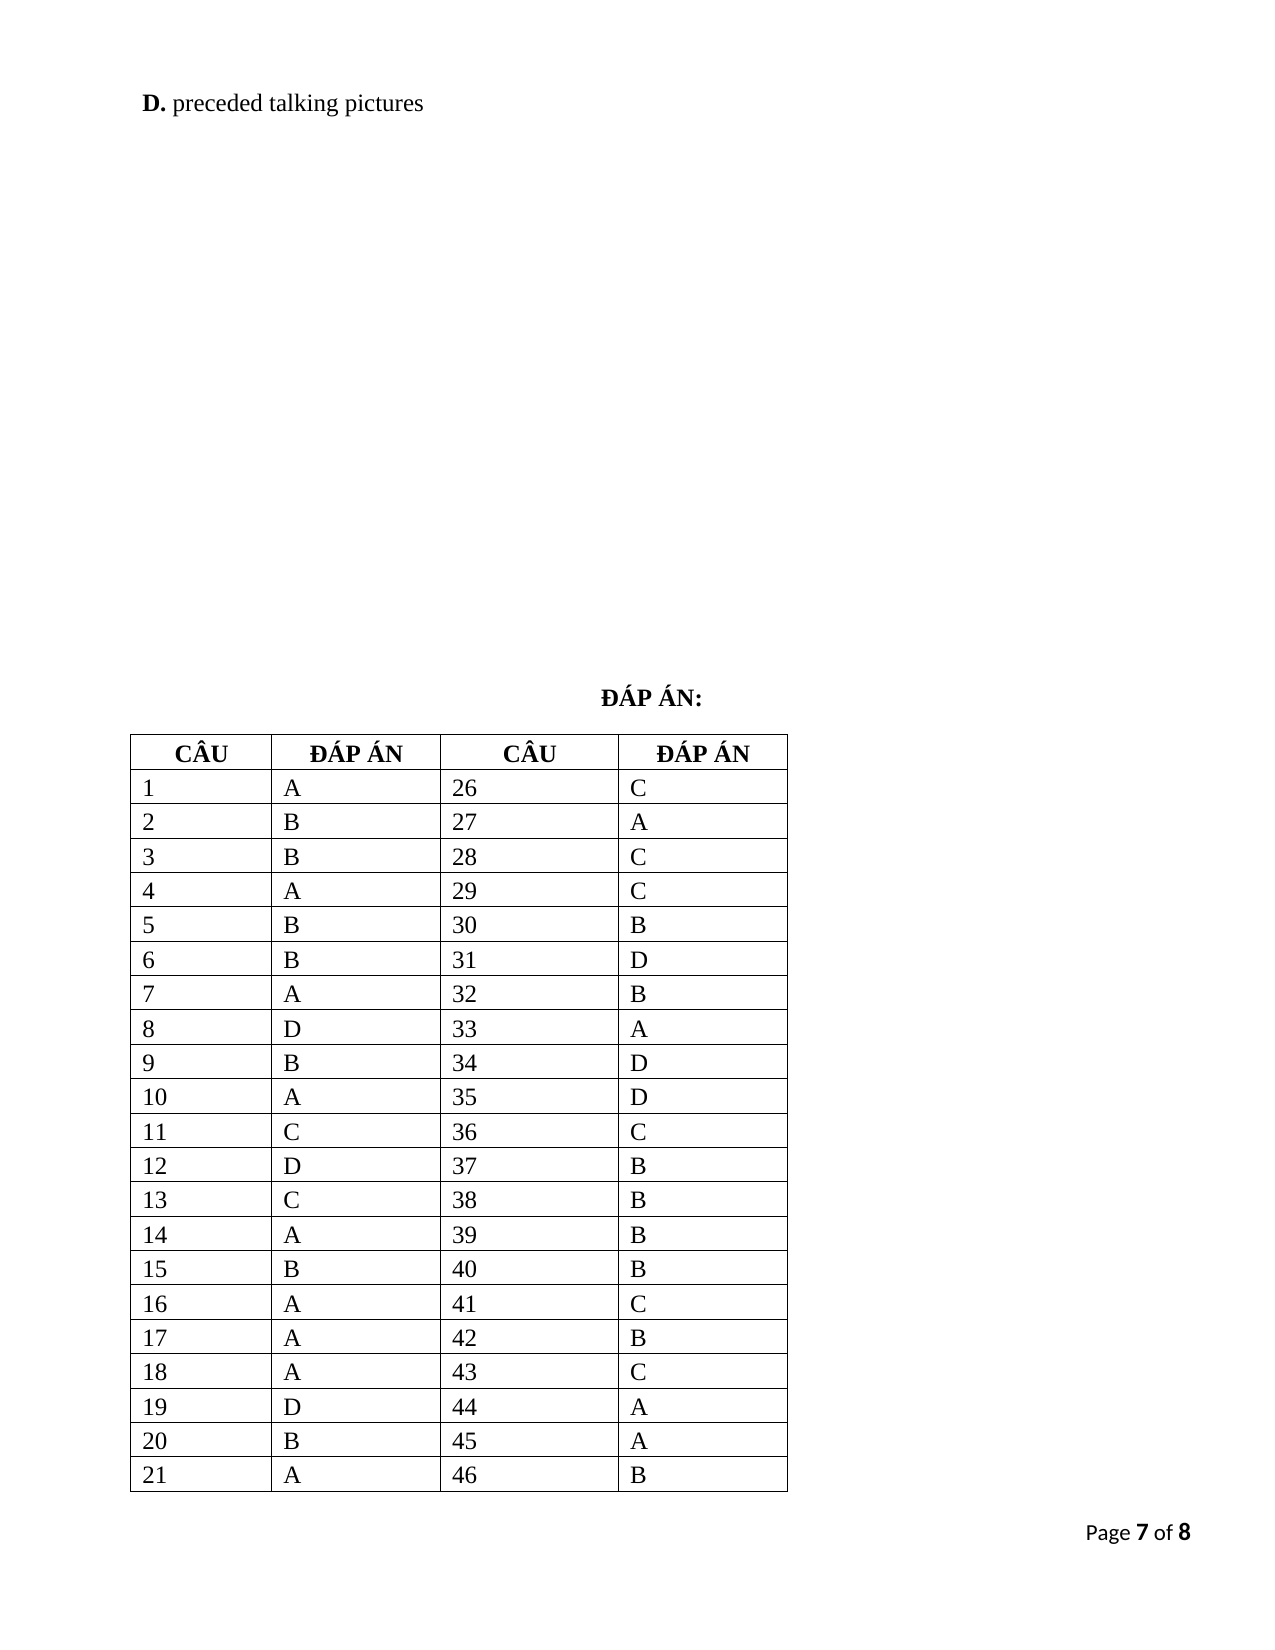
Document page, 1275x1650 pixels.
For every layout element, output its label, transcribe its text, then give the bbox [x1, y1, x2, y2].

table_cell 14 [131, 1217, 271, 1250]
table_cell B [619, 1148, 787, 1181]
table_cell C [619, 1354, 787, 1387]
table_cell C [272, 1114, 440, 1147]
table_cell B [619, 1457, 787, 1491]
table_cell B [619, 1217, 787, 1250]
table_cell 31 [441, 942, 618, 975]
table_cell 6 [131, 942, 271, 975]
table_cell 43 [441, 1354, 618, 1387]
table_cell A [272, 873, 440, 906]
table_cell 38 [441, 1182, 618, 1216]
table_cell 4 [131, 873, 271, 906]
table_cell A [272, 1217, 440, 1250]
table_cell 42 [441, 1320, 618, 1353]
table_cell C [619, 873, 787, 906]
table_cell D [272, 1389, 440, 1422]
table_cell 11 [131, 1114, 271, 1147]
table_cell 32 [441, 976, 618, 1009]
table_cell B [272, 942, 440, 975]
table_cell 44 [441, 1389, 618, 1422]
table_cell C [619, 1285, 787, 1319]
table_header CÂU [441, 735, 618, 769]
table_cell B [619, 1251, 787, 1284]
table_cell 18 [131, 1354, 271, 1387]
table_cell 39 [441, 1217, 618, 1250]
table_cell A [619, 1423, 787, 1456]
table_cell 5 [131, 907, 271, 941]
table_cell B [272, 1045, 440, 1078]
text ĐÁP ÁN: [112, 680, 1191, 713]
table_cell B [619, 1320, 787, 1353]
table_cell 45 [441, 1423, 618, 1456]
table_header CÂU [131, 735, 271, 769]
table_cell A [272, 976, 440, 1009]
table_cell D [272, 1148, 440, 1181]
table_cell 27 [441, 804, 618, 837]
table_cell 12 [131, 1148, 271, 1181]
table_cell 15 [131, 1251, 271, 1284]
table_cell 17 [131, 1320, 271, 1353]
table_cell 41 [441, 1285, 618, 1319]
table_cell 36 [441, 1114, 618, 1147]
table_cell A [272, 1354, 440, 1387]
table_header ĐÁP ÁN [272, 735, 440, 769]
table_cell B [619, 976, 787, 1009]
table_cell 9 [131, 1045, 271, 1078]
table_cell A [272, 770, 440, 803]
table_cell B [272, 839, 440, 872]
table_cell A [272, 1320, 440, 1353]
table_cell A [272, 1079, 440, 1112]
table_cell A [619, 804, 787, 837]
table_cell 35 [441, 1079, 618, 1112]
table_cell A [272, 1457, 440, 1491]
table_cell 10 [131, 1079, 271, 1112]
table_cell A [619, 1010, 787, 1044]
table_cell B [272, 1251, 440, 1284]
table_cell 33 [441, 1010, 618, 1044]
table_cell C [272, 1182, 440, 1216]
table_cell 19 [131, 1389, 271, 1422]
table_cell D [272, 1010, 440, 1044]
table_cell 1 [131, 770, 271, 803]
table_cell D [619, 1045, 787, 1078]
table_cell 40 [441, 1251, 618, 1284]
table_cell 21 [131, 1457, 271, 1491]
table_cell 34 [441, 1045, 618, 1078]
table_header ĐÁP ÁN [619, 735, 787, 769]
table_cell B [272, 907, 440, 941]
table_cell D [619, 1079, 787, 1112]
table_cell B [272, 804, 440, 837]
table_cell 28 [441, 839, 618, 872]
table_cell 30 [441, 907, 618, 941]
table_cell A [272, 1285, 440, 1319]
table_cell C [619, 839, 787, 872]
table_cell B [272, 1423, 440, 1456]
table_cell 8 [131, 1010, 271, 1044]
table_cell 26 [441, 770, 618, 803]
table_cell 2 [131, 804, 271, 837]
table_cell C [619, 770, 787, 803]
table_cell 37 [441, 1148, 618, 1181]
table_cell 16 [131, 1285, 271, 1319]
table_cell 3 [131, 839, 271, 872]
table_cell C [619, 1114, 787, 1147]
text D. preceded talking pictures [112, 84, 1191, 118]
table_cell 29 [441, 873, 618, 906]
table_cell 7 [131, 976, 271, 1009]
table_cell B [619, 1182, 787, 1216]
table_cell A [619, 1389, 787, 1422]
table_cell B [619, 907, 787, 941]
table_cell 13 [131, 1182, 271, 1216]
table_cell 20 [131, 1423, 271, 1456]
table_cell 46 [441, 1457, 618, 1491]
table_cell D [619, 942, 787, 975]
